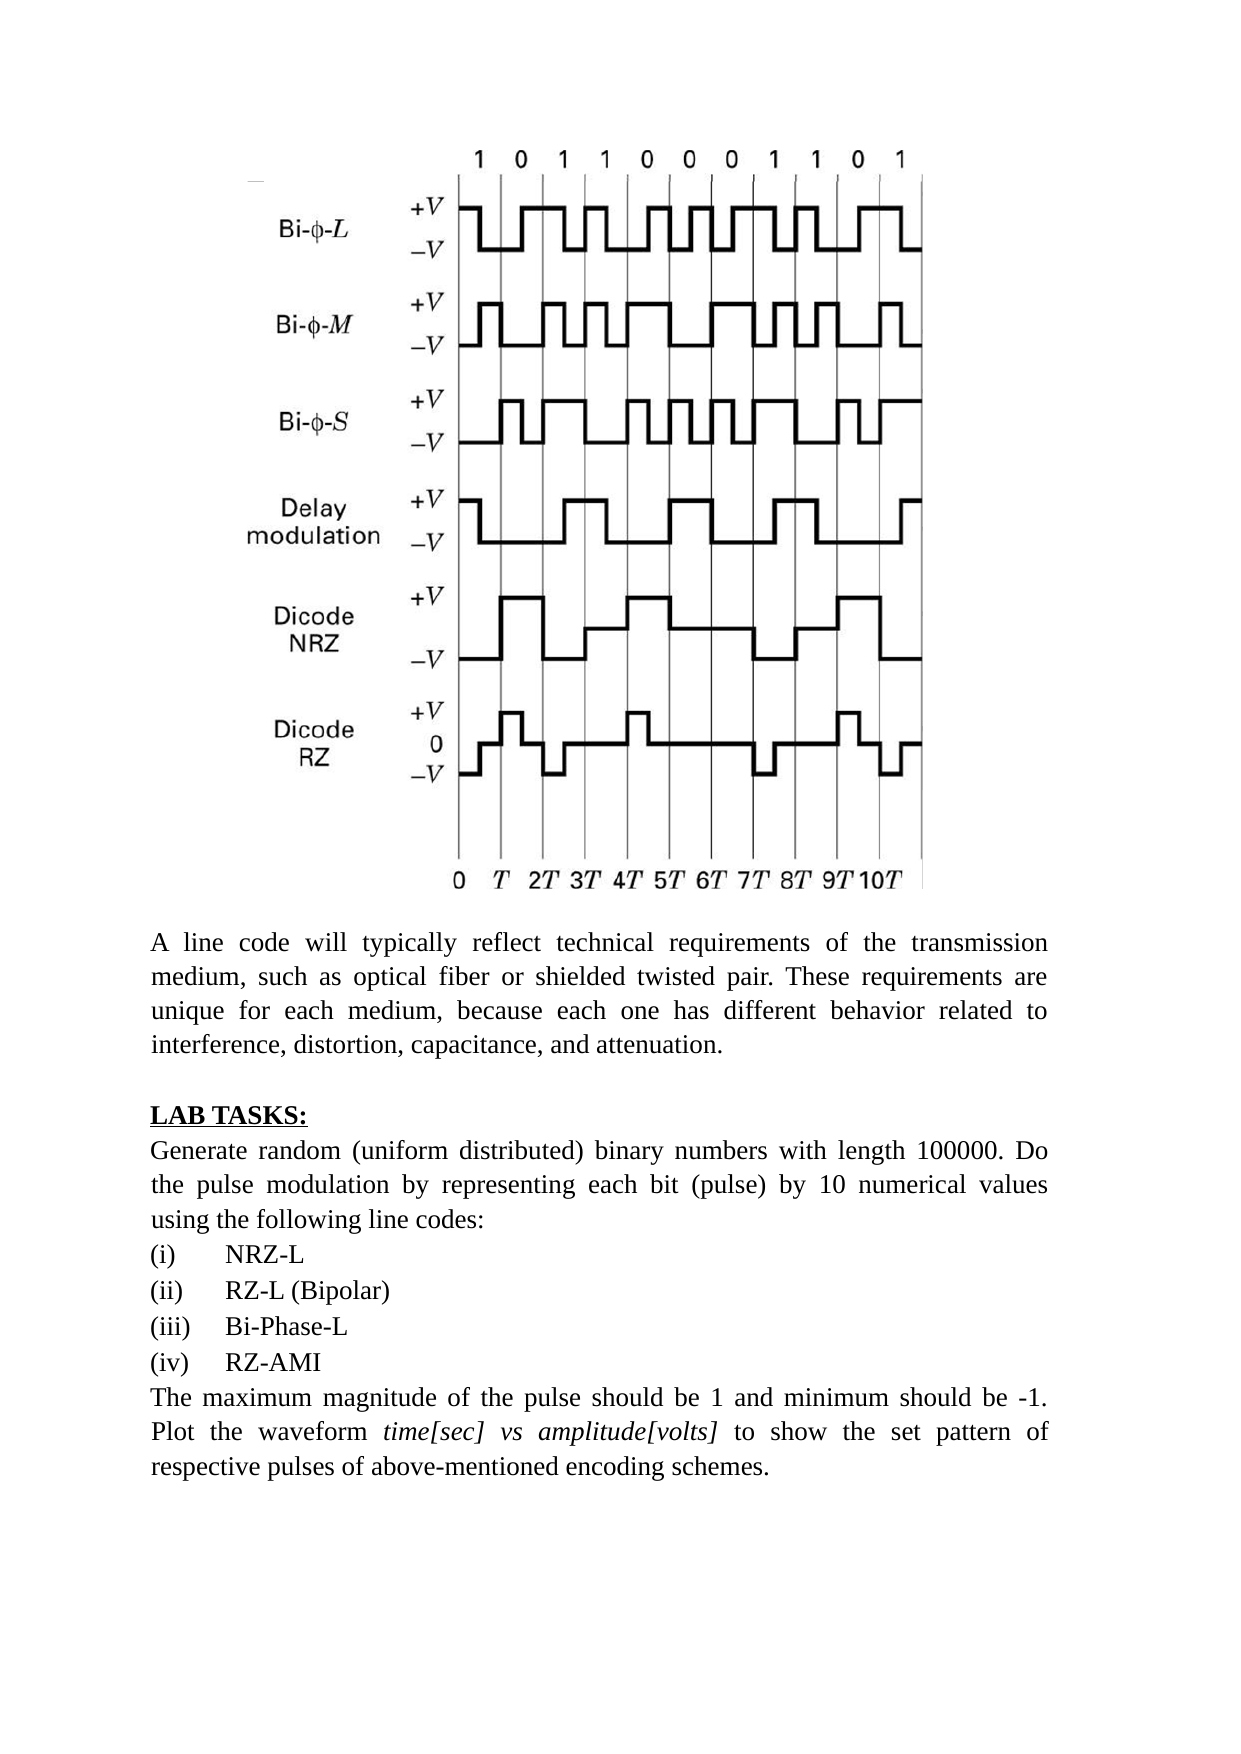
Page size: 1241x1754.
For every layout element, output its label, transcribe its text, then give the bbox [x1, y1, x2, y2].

list RZ-L (Bipolar) [150, 1274, 1049, 1305]
list RZ-AMI [150, 1346, 1049, 1377]
list NRZ-L [150, 1238, 1049, 1269]
text The maximum magnitude of the pulse should be 1 and minimum should be -1. Plot the waveform time[sec] vs amplitude[volts] to show the set pattern of respective pulses of above-mentioned encoding schemes. [150, 1381, 1049, 1481]
text A line code will typically reflect technical requirements of the transmission medium, such as optical fiber or shielded twisted pair. These requirements are unique for each medium, because each one has different behavior related to interference, distortion, capacitance, and attenuation. [150, 926, 1049, 1059]
picture [247, 150, 923, 889]
text LAB TASKS: [150, 1099, 1090, 1130]
list Bi-Phase-L [150, 1310, 1049, 1341]
text Generate random (uniform distributed) binary numbers with length 100000. Do the pulse modulation by representing each bit (pulse) by 10 numerical values using the following line codes: [150, 1134, 1049, 1234]
